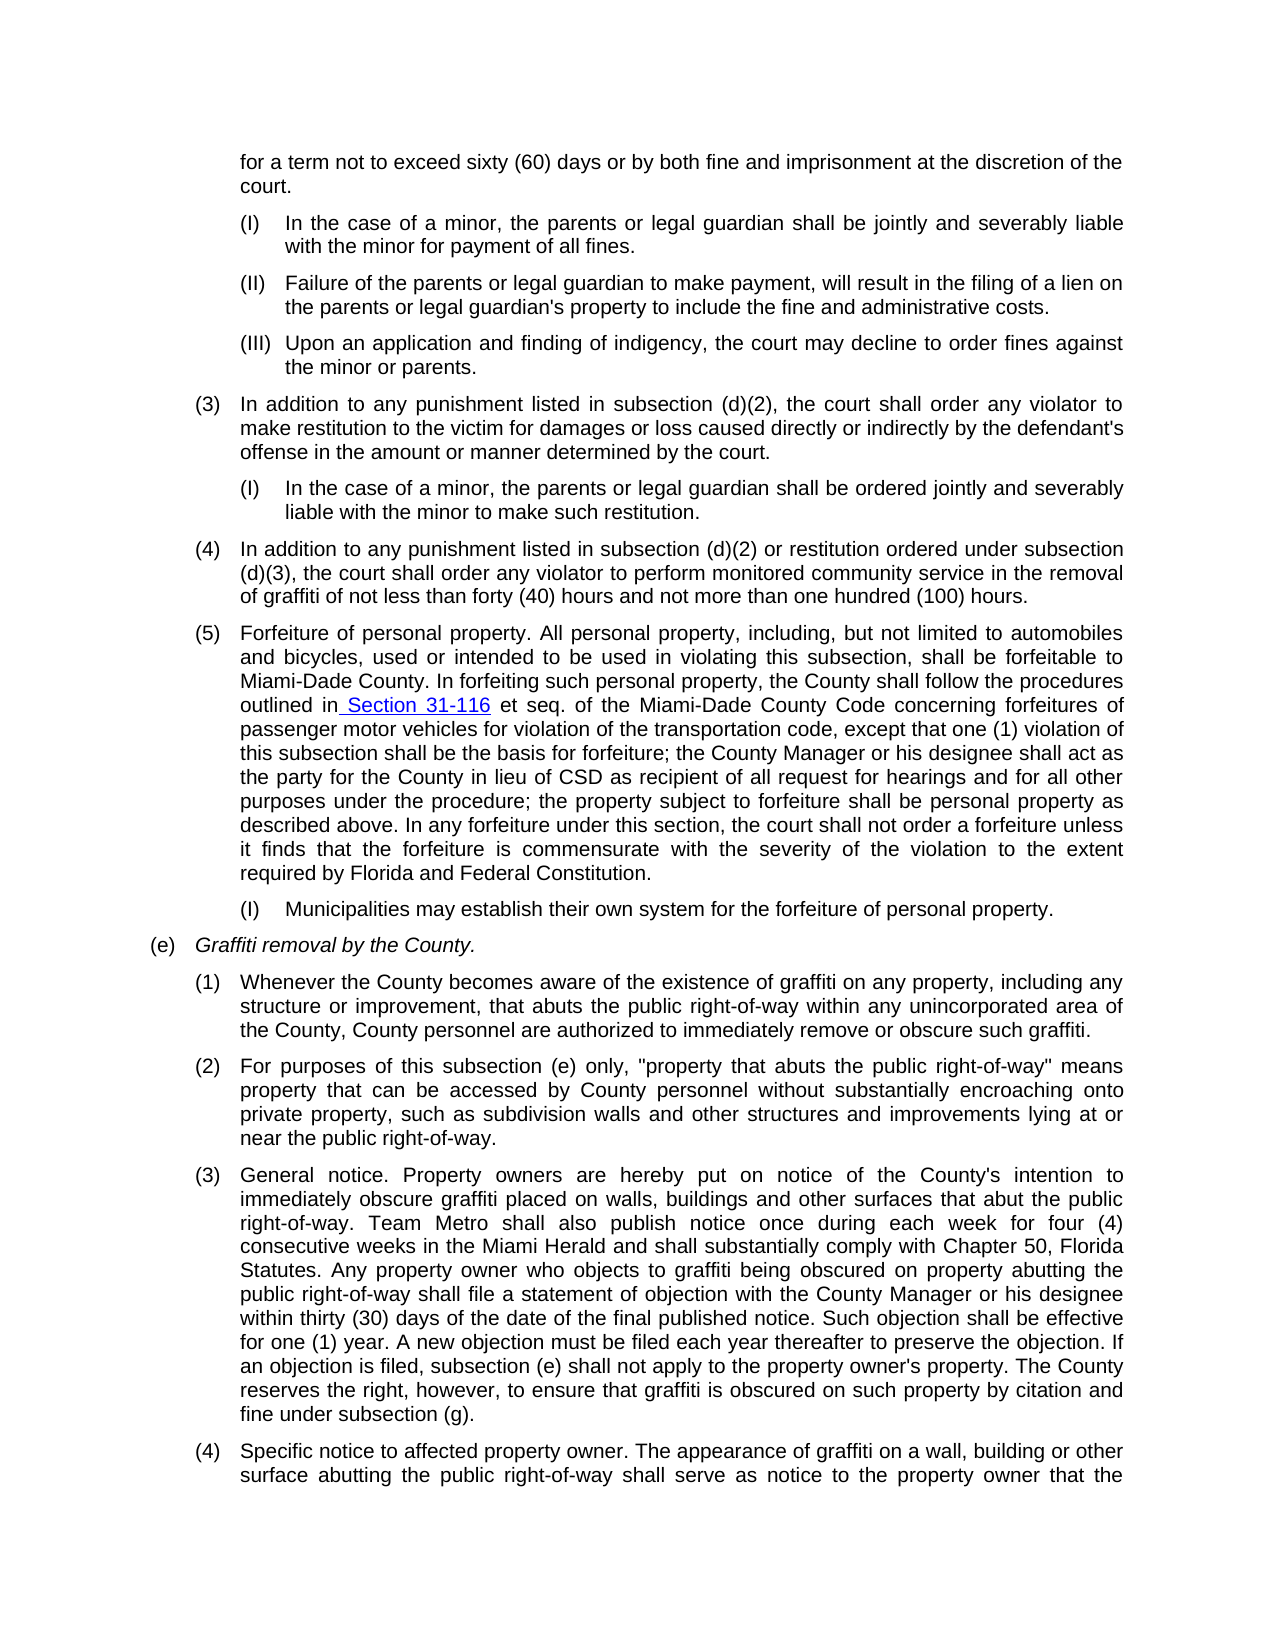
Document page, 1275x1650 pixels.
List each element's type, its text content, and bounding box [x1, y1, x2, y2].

list (I) In the case of a minor, the parents or legal guardian shall be jointly and severably liable with the minor for payment of all fines. [240, 210, 1125, 258]
list (I) In the case of a minor, the parents or legal guardian shall be ordered jointly and severably liable with the minor to make such restitution. [240, 476, 1125, 524]
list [195, 1438, 1125, 1486]
list (e) Graffiti removal by the County. [150, 933, 1125, 957]
list (1) Whenever the County becomes aware of the existence of graffiti on any property, including any structure or improvement, that abuts the public right-of-way within any unincorporated area of the County, County personnel are authorized to immediately remove or obscure such graffiti. [195, 970, 1125, 1042]
list (5) Forfeiture of personal property. All personal property, including, but not limited to automobiles and bicycles, used or intended to be used in violating this subsection, shall be forfeitable to Miami-Dade County. In forfeiting such personal property, the County shall follow the procedures outlined in Section 31-116 et seq. of the Miami-Dade County Code concerning forfeitures of passenger motor vehicles for violation of the transportation code, except that one (1) violation of this subsection shall be the basis for forfeiture; the County Manager or his designee shall act as the party for the County in lieu of CSD as recipient of all request for hearings and for all other purposes under the procedure; the property subject to forfeiture shall be personal property as described above. In any forfeiture under this section, the court shall not order a forfeiture unless it finds that the forfeiture is commensurate with the severity of the violation to the extent required by Florida and Federal Constitution. [195, 621, 1125, 884]
list (4) In addition to any punishment listed in subsection (d)(2) or restitution ordered under subsection (d)(3), the court shall order any violator to perform monitored community service in the removal of graffiti of not less than forty (40) hours and not more than one hundred (100) hours. [195, 536, 1125, 608]
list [195, 150, 1125, 198]
list (I) Municipalities may establish their own system for the forfeiture of personal property. [240, 897, 1125, 921]
list (3) General notice. Property owners are hereby put on notice of the County's intention to immediately obscure graffiti placed on walls, buildings and other surfaces that abut the public right-of-way. Team Metro shall also publish notice once during each week for four (4) consecutive weeks in the Miami Herald and shall substantially comply with Chapter 50, Florida Statutes. Any property owner who objects to graffiti being obscured on property abutting the public right-of-way shall file a statement of objection with the County Manager or his designee within thirty (30) days of the date of the final published notice. Such objection shall be effective for one (1) year. A new objection must be filed each year thereafter to preserve the objection. If an objection is filed, subsection (e) shall not apply to the property owner's property. The County reserves the right, however, to ensure that graffiti is obscured on such property by citation and fine under subsection (g). [195, 1162, 1125, 1426]
list (2) For purposes of this subsection (e) only, "property that abuts the public right-of-way" means property that can be accessed by County personnel without substantially encroaching onto private property, such as subdivision walls and other structures and improvements lying at or near the public right-of-way. [195, 1054, 1125, 1150]
list (II) Failure of the parents or legal guardian to make payment, will result in the filing of a lien on the parents or legal guardian's property to include the fine and administrative costs. [240, 271, 1125, 319]
list (III) Upon an application and finding of indigency, the court may decline to order fines against the minor or parents. [240, 331, 1125, 379]
list (3) In addition to any punishment listed in subsection (d)(2), the court shall order any violator to make restitution to the victim for damages or loss caused directly or indirectly by the defendant's offense in the amount or manner determined by the court. [195, 392, 1125, 463]
